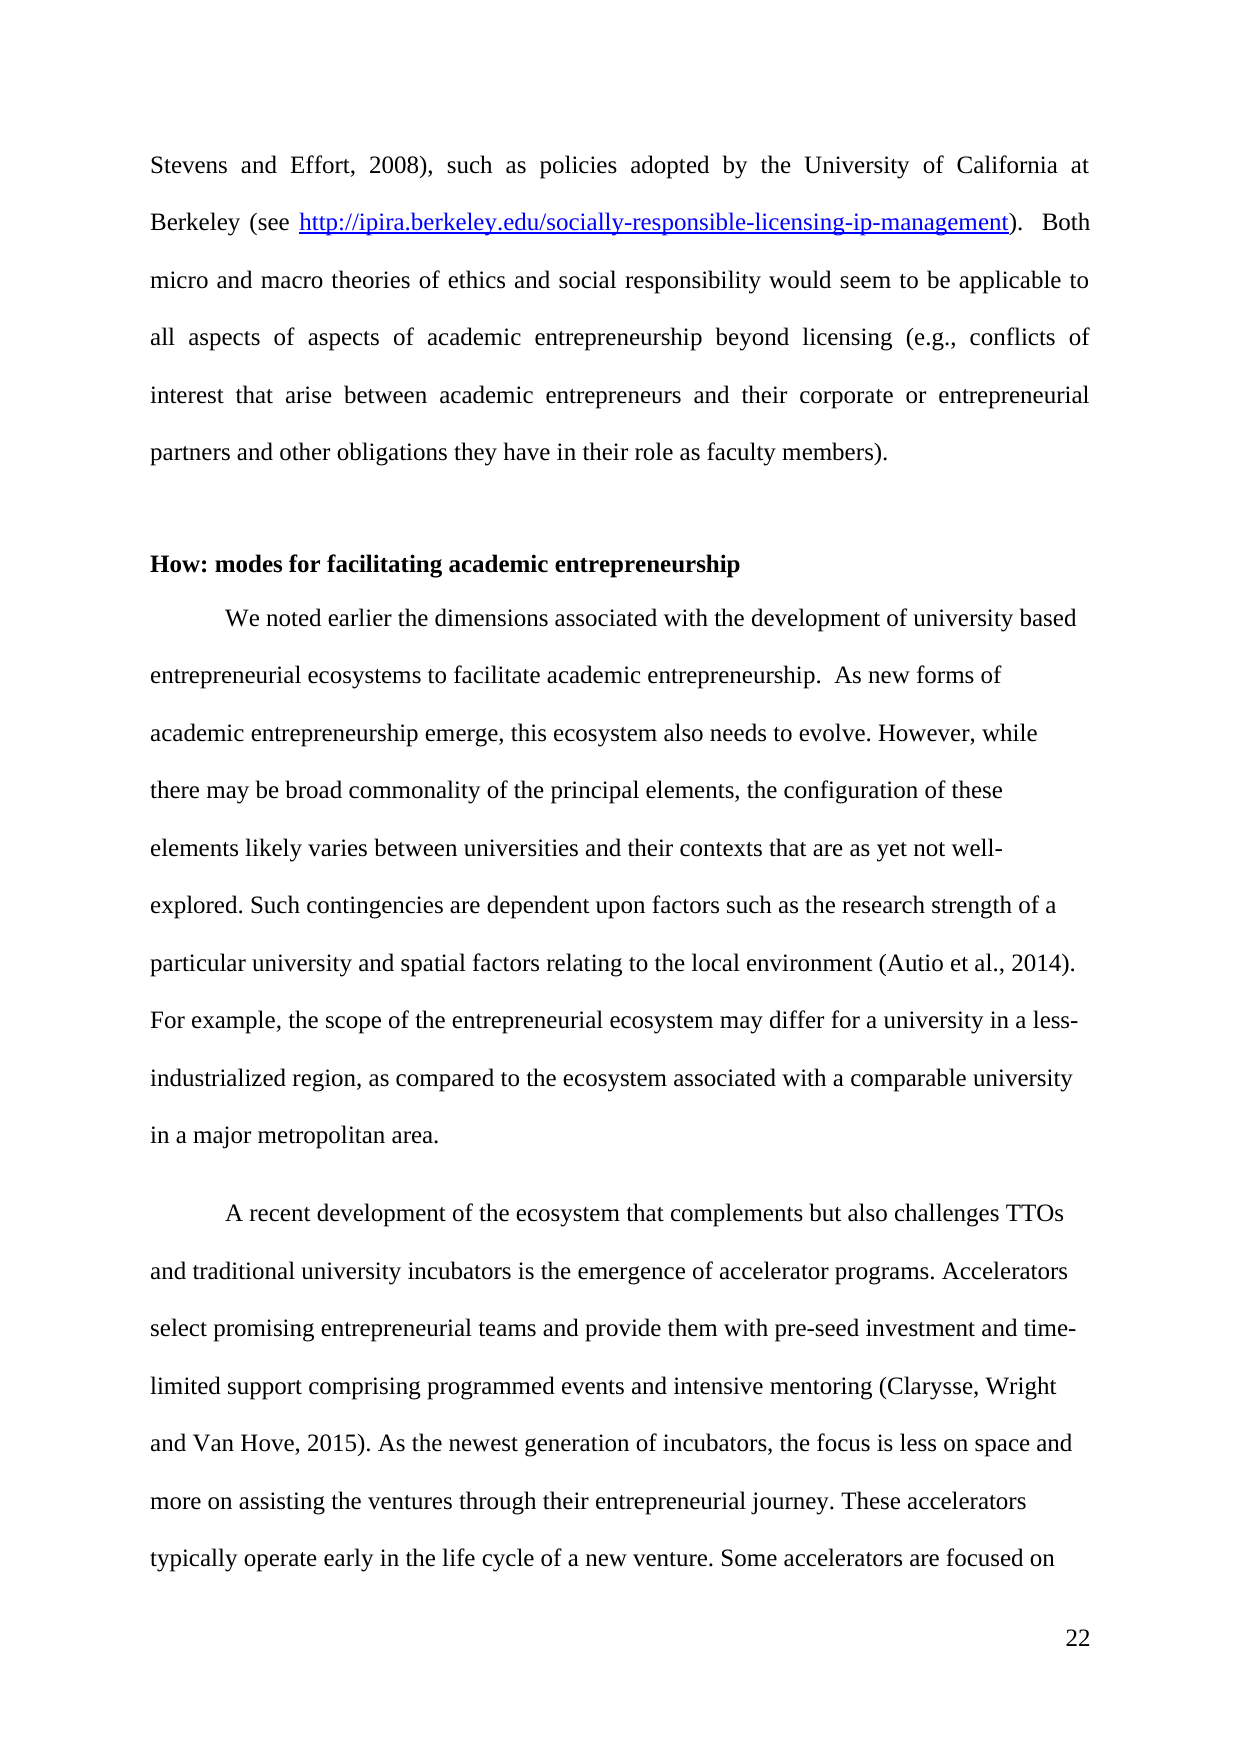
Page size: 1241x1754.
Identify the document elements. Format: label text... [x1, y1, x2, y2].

text How: modes for facilitating academic entrepreneurship [150, 549, 1090, 578]
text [150, 1198, 1090, 1572]
text We noted earlier the dimensions associated with the development of university based entrepreneurial ecosystems to facilitate academic entrepreneurship. As new forms of academic entrepreneurship emerge, this ecosystem also needs to evolve. However, while there may be broad commonality of the principal elements, the configuration of these elements likely varies between universities and their contexts that are as yet not well-explored. Such contingencies are dependent upon factors such as the research strength of a particular university and spatial factors relating to the local environment (Autio et al., 2014). For example, the scope of the entrepreneurial ecosystem may differ for a university in a less-industrialized region, as compared to the ecosystem associated with a comparable university in a major metropolitan area. [150, 603, 1090, 1149]
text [150, 150, 1090, 466]
